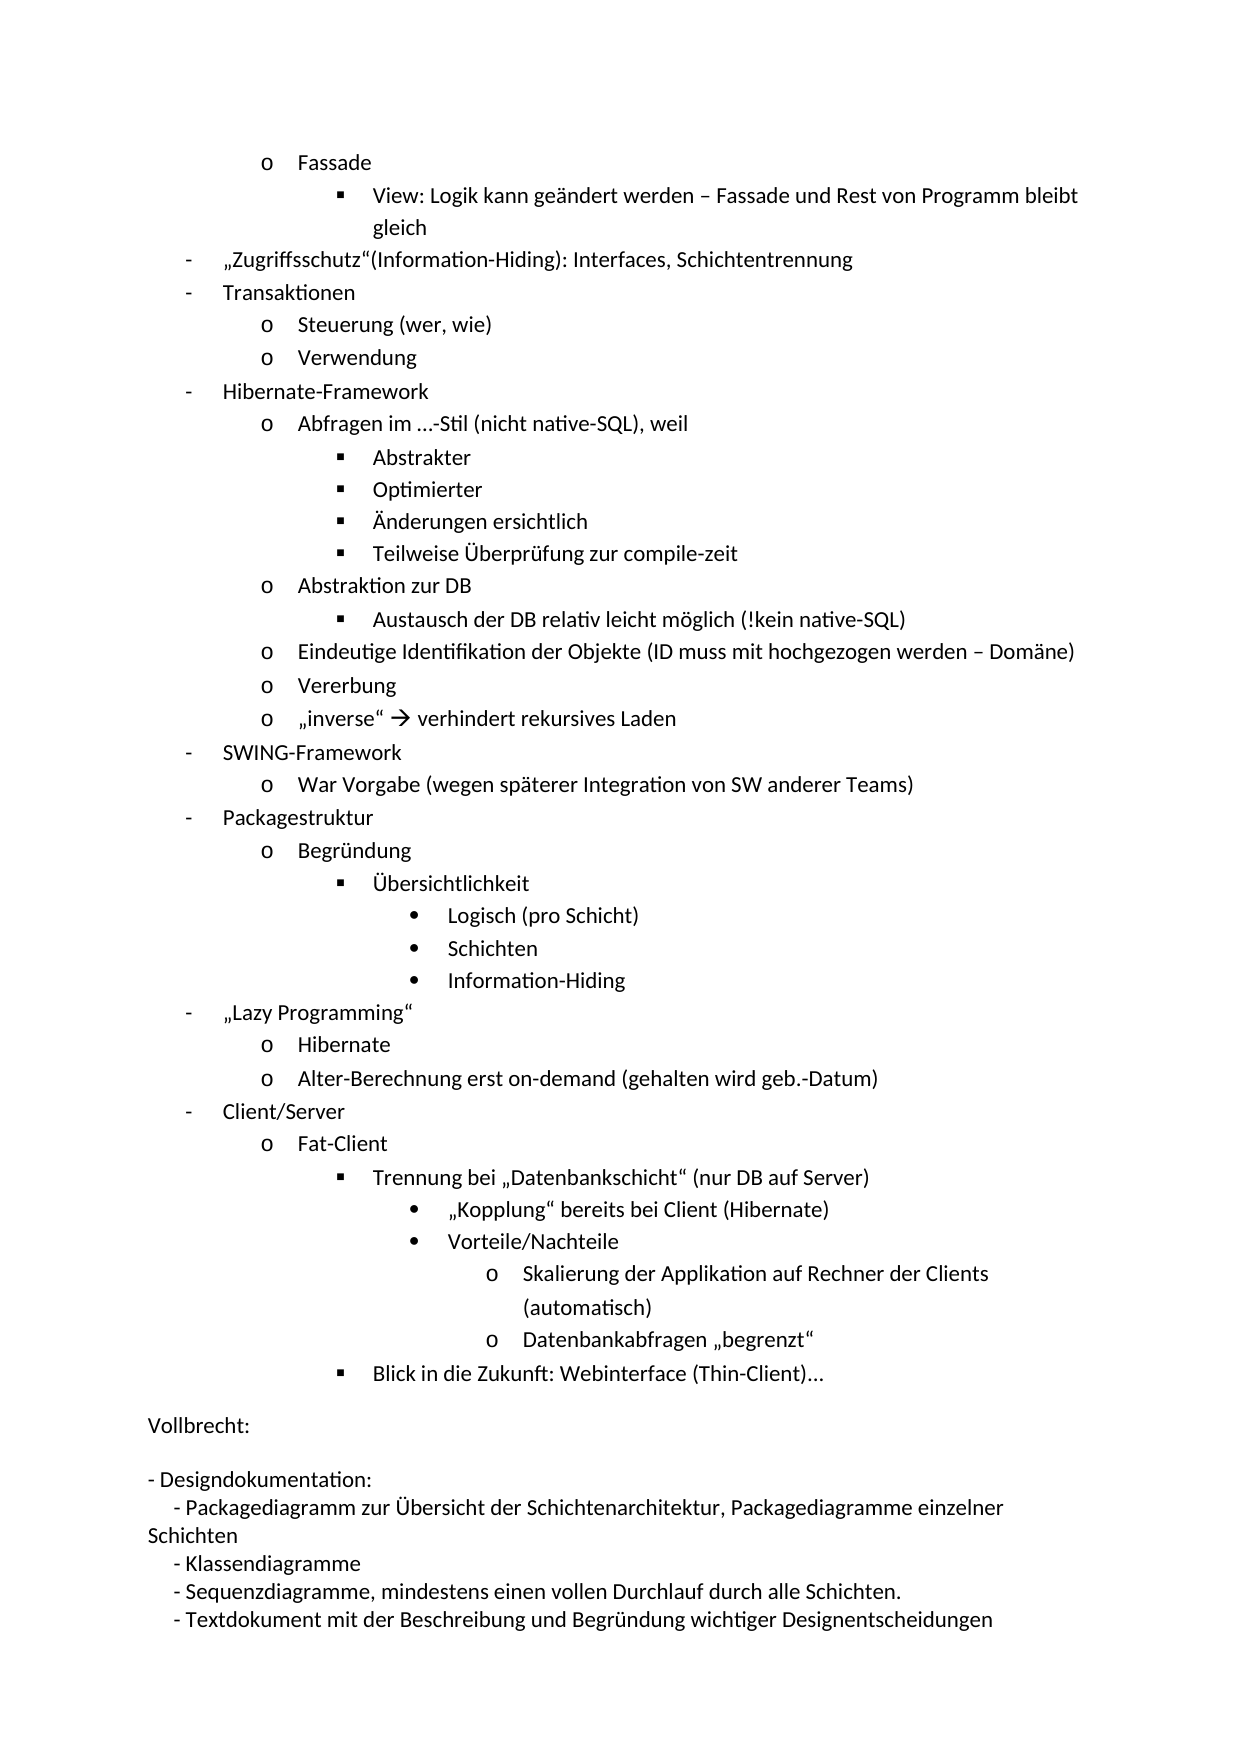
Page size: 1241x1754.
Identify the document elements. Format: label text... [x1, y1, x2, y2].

text - Sequenzdiagramme, mindestens einen vollen Durchlauf durch alle Schichten. [148, 1577, 1093, 1605]
list „Zugriffsschutz“(Information-Hiding): Interfaces, Schichtentrennung [185, 246, 1093, 273]
text - Klassendiagramme [148, 1549, 1093, 1577]
list SWING-Framework [185, 738, 1093, 766]
list Hibernate-Framework [185, 377, 1093, 405]
list Datenbankabfragen „begrenzt“ [485, 1325, 1093, 1354]
text - Designdokumentation: [148, 1465, 1093, 1493]
list Packagestruktur [185, 803, 1093, 832]
list Client/Server [185, 1097, 1093, 1125]
list Begründung [260, 836, 1093, 865]
list Blick in die Zukunft: Webinterface (Thin-Client)... [335, 1359, 1093, 1387]
list Änderungen ersichtlich [335, 507, 1093, 535]
list Skalierung der Applikation auf Rechner der Clients (automatisch) [485, 1259, 1093, 1321]
list „Lazy Programming“ [185, 998, 1093, 1026]
list Fassade [260, 148, 1093, 177]
list Hibernate [260, 1030, 1093, 1059]
list War Vorgabe (wegen späterer Integration von SW anderer Teams) [260, 770, 1093, 799]
list Logisch (pro Schicht) [410, 901, 1093, 929]
list Austausch der DB relativ leicht möglich (!kein native-SQL) [335, 605, 1093, 633]
list Abstraktion zur DB [260, 571, 1093, 601]
list Schichten [410, 934, 1093, 962]
list Fat-Client [260, 1129, 1093, 1159]
list Transaktionen [185, 278, 1093, 306]
list Optimierter [335, 475, 1093, 503]
list Übersichtlichkeit [335, 869, 1093, 897]
list Trennung bei „Datenbankschicht“ (nur DB auf Server) [335, 1163, 1093, 1191]
list Steuerung (wer, wie) [260, 310, 1093, 339]
list Vererbung [260, 671, 1093, 700]
list Abstrakter [335, 443, 1093, 471]
list „Kopplung“ bereits bei Client (Hibernate) [410, 1195, 1093, 1223]
text Vollbrecht: [148, 1412, 1093, 1440]
list Information-Hiding [410, 966, 1093, 994]
text - Textdokument mit der Beschreibung und Begründung wichtiger Designentscheidungen [148, 1605, 1093, 1633]
list View: Logik kann geändert werden – Fassade und Rest von Programm bleibt gleich [335, 181, 1093, 241]
text - Packagediagramm zur Übersicht der Schichtenarchitektur, Packagediagramme einzelner Schichten [148, 1493, 1093, 1549]
list Verwendung [260, 343, 1093, 373]
list Abfragen im …-Stil (nicht native-SQL), weil [260, 409, 1093, 438]
list Alter-Berechnung erst on-demand (gehalten wird geb.-Datum) [260, 1064, 1093, 1093]
list „inverse“ verhindert rekursives Laden [260, 704, 1093, 733]
list Teilweise Überprüfung zur compile-zeit [335, 539, 1093, 567]
list Eindeutige Identifikation der Objekte (ID muss mit hochgezogen werden – Domäne) [260, 637, 1093, 666]
list Vorteile/Nachteile [410, 1227, 1093, 1255]
